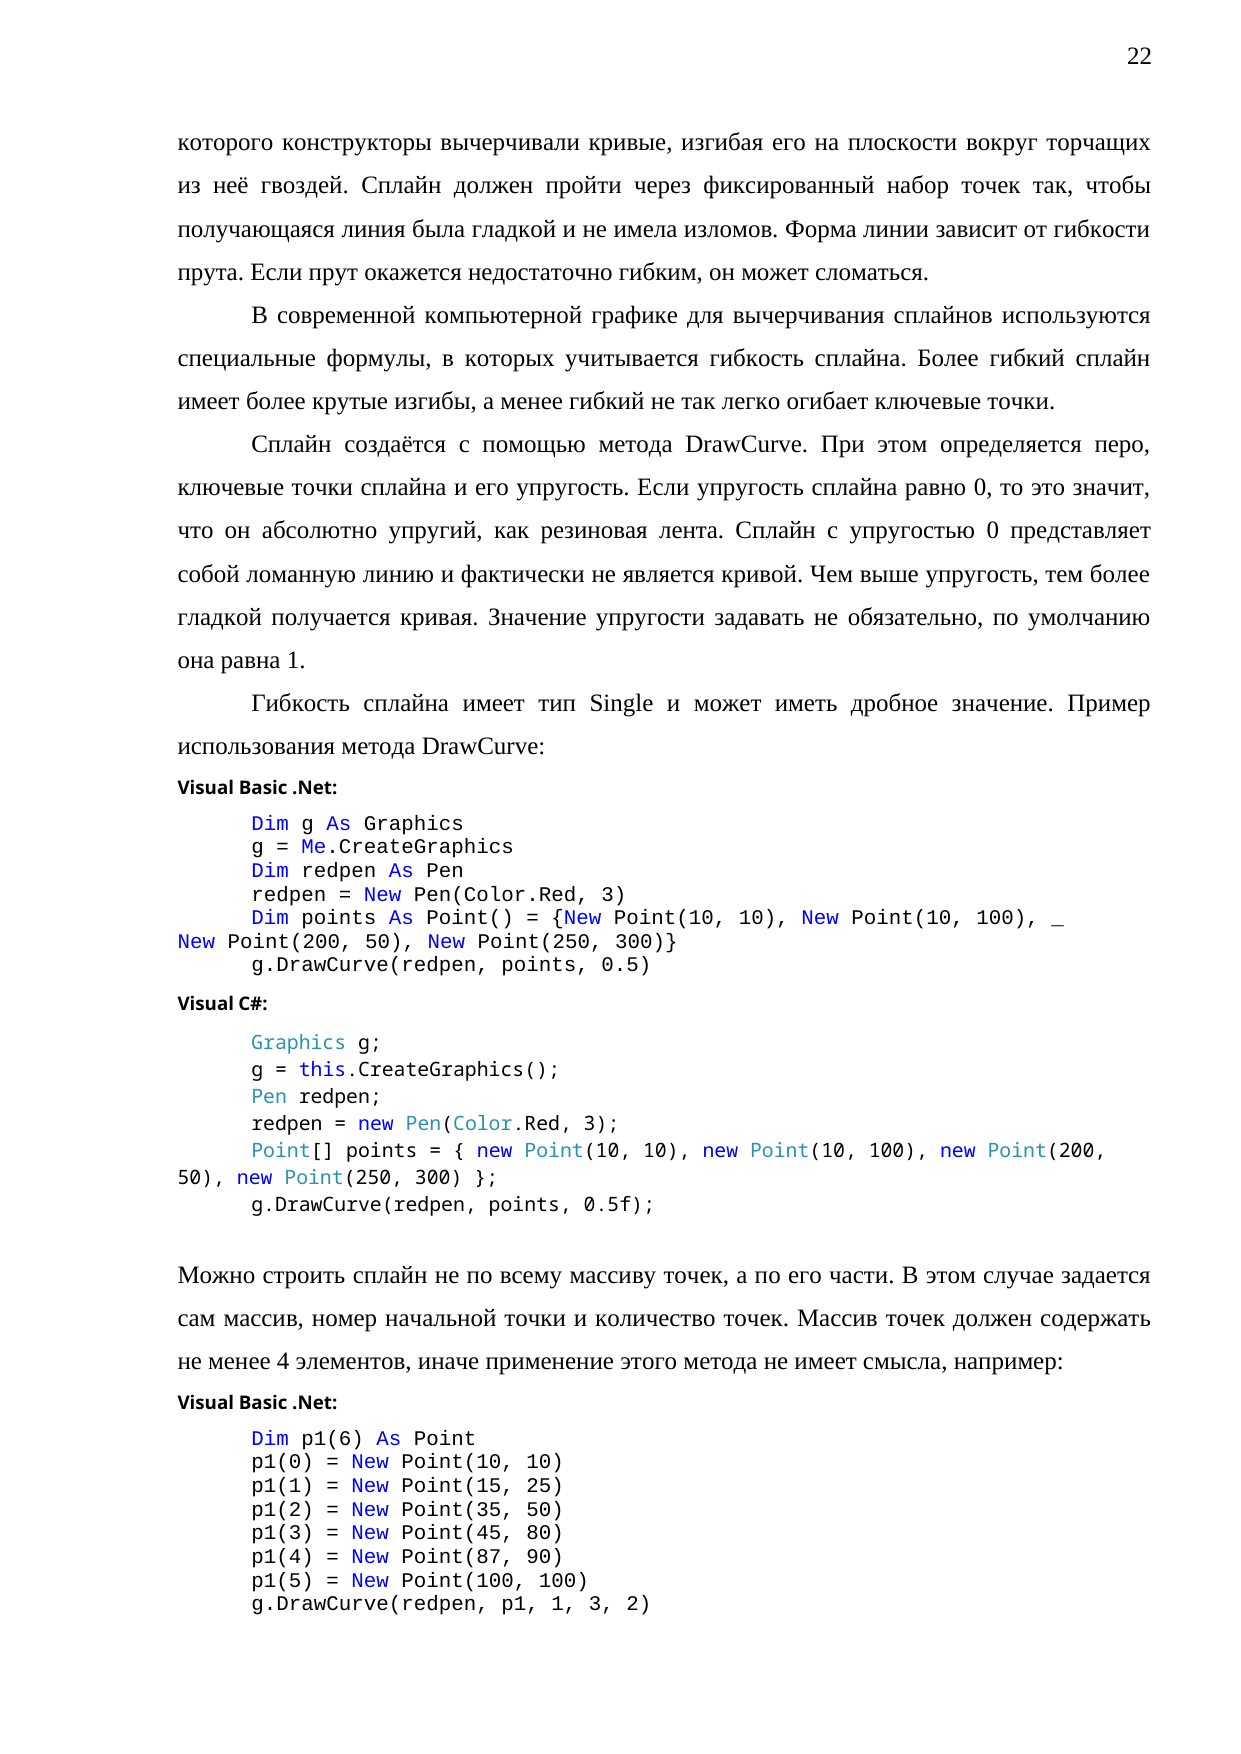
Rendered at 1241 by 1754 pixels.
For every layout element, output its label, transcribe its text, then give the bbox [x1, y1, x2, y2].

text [177, 127, 1152, 286]
text Сплайн создаётся с помощью метода DrawCurve. При этом определяется перо, ключевые точки сплайна и его упругость. Если упругость сплайна равно 0, то это значит, что он абсолютно упругий, как резиновая лента. Сплайн с упругостью 0 представляет собой ломанную линию и фактически не является кривой. Чем выше упругость, тем более гладкой получается кривая. Значение упругости задавать не обязательно, по умолчанию она равна 1. [177, 429, 1152, 674]
text p1(2) = New Point(35, 50) [177, 1499, 1152, 1522]
text Гибкость сплайна имеет тип Single и может иметь дробное значение. Пример использования метода DrawCurve: [177, 688, 1152, 760]
text Visual C#: [177, 990, 1152, 1015]
text Можно строить сплайн не по всему массиву точек, а по его части. В этом случае задается сам массив, номер начальной точки и количество точек. Массив точек должен содержать не менее 4 элементов, иначе применение этого метода не имеет смысла, например: [177, 1260, 1152, 1375]
text Dim p1(6) As Point [177, 1428, 1152, 1451]
text Dim g As Graphics [177, 813, 1152, 836]
text Graphics g; [177, 1028, 1152, 1055]
text Pen redpen; [177, 1082, 1152, 1109]
text В современной компьютерной графике для вычерчивания сплайнов используются специальные формулы, в которых учитывается гибкость сплайна. Более гибкий сплайн имеет более крутые изгибы, а менее гибкий не так легко огибает ключевые точки. [177, 300, 1152, 415]
text Dim points As Point() = {New Point(10, 10), New Point(10, 100), _ [177, 907, 1152, 931]
text redpen = new Pen(Color.Red, 3); [177, 1109, 1152, 1136]
text New Point(200, 50), New Point(250, 300)} [177, 931, 1152, 954]
text Visual Basic .Net: [177, 1389, 1152, 1415]
text p1(1) = New Point(15, 25) [177, 1475, 1152, 1499]
text redpen = New Pen(Color.Red, 3) [177, 883, 1152, 907]
text g.DrawCurve(redpen, points, 0.5f); [177, 1190, 1152, 1217]
text g.DrawCurve(redpen, p1, 1, 3, 2) [177, 1593, 1152, 1617]
text p1(4) = New Point(87, 90) [177, 1546, 1152, 1569]
text g.DrawCurve(redpen, points, 0.5) [177, 954, 1152, 978]
text g = Me.CreateGraphics [177, 836, 1152, 860]
text p1(0) = New Point(10, 10) [177, 1451, 1152, 1475]
text p1(5) = New Point(100, 100) [177, 1569, 1152, 1593]
text Visual Basic .Net: [177, 774, 1152, 800]
text g = this.CreateGraphics(); [177, 1055, 1152, 1082]
text Point[] points = { new Point(10, 10), new Point(10, 100), new Point(200, 50), new Point(250, 300) }; [177, 1136, 1152, 1190]
text p1(3) = New Point(45, 80) [177, 1522, 1152, 1546]
text Dim redpen As Pen [177, 860, 1152, 883]
